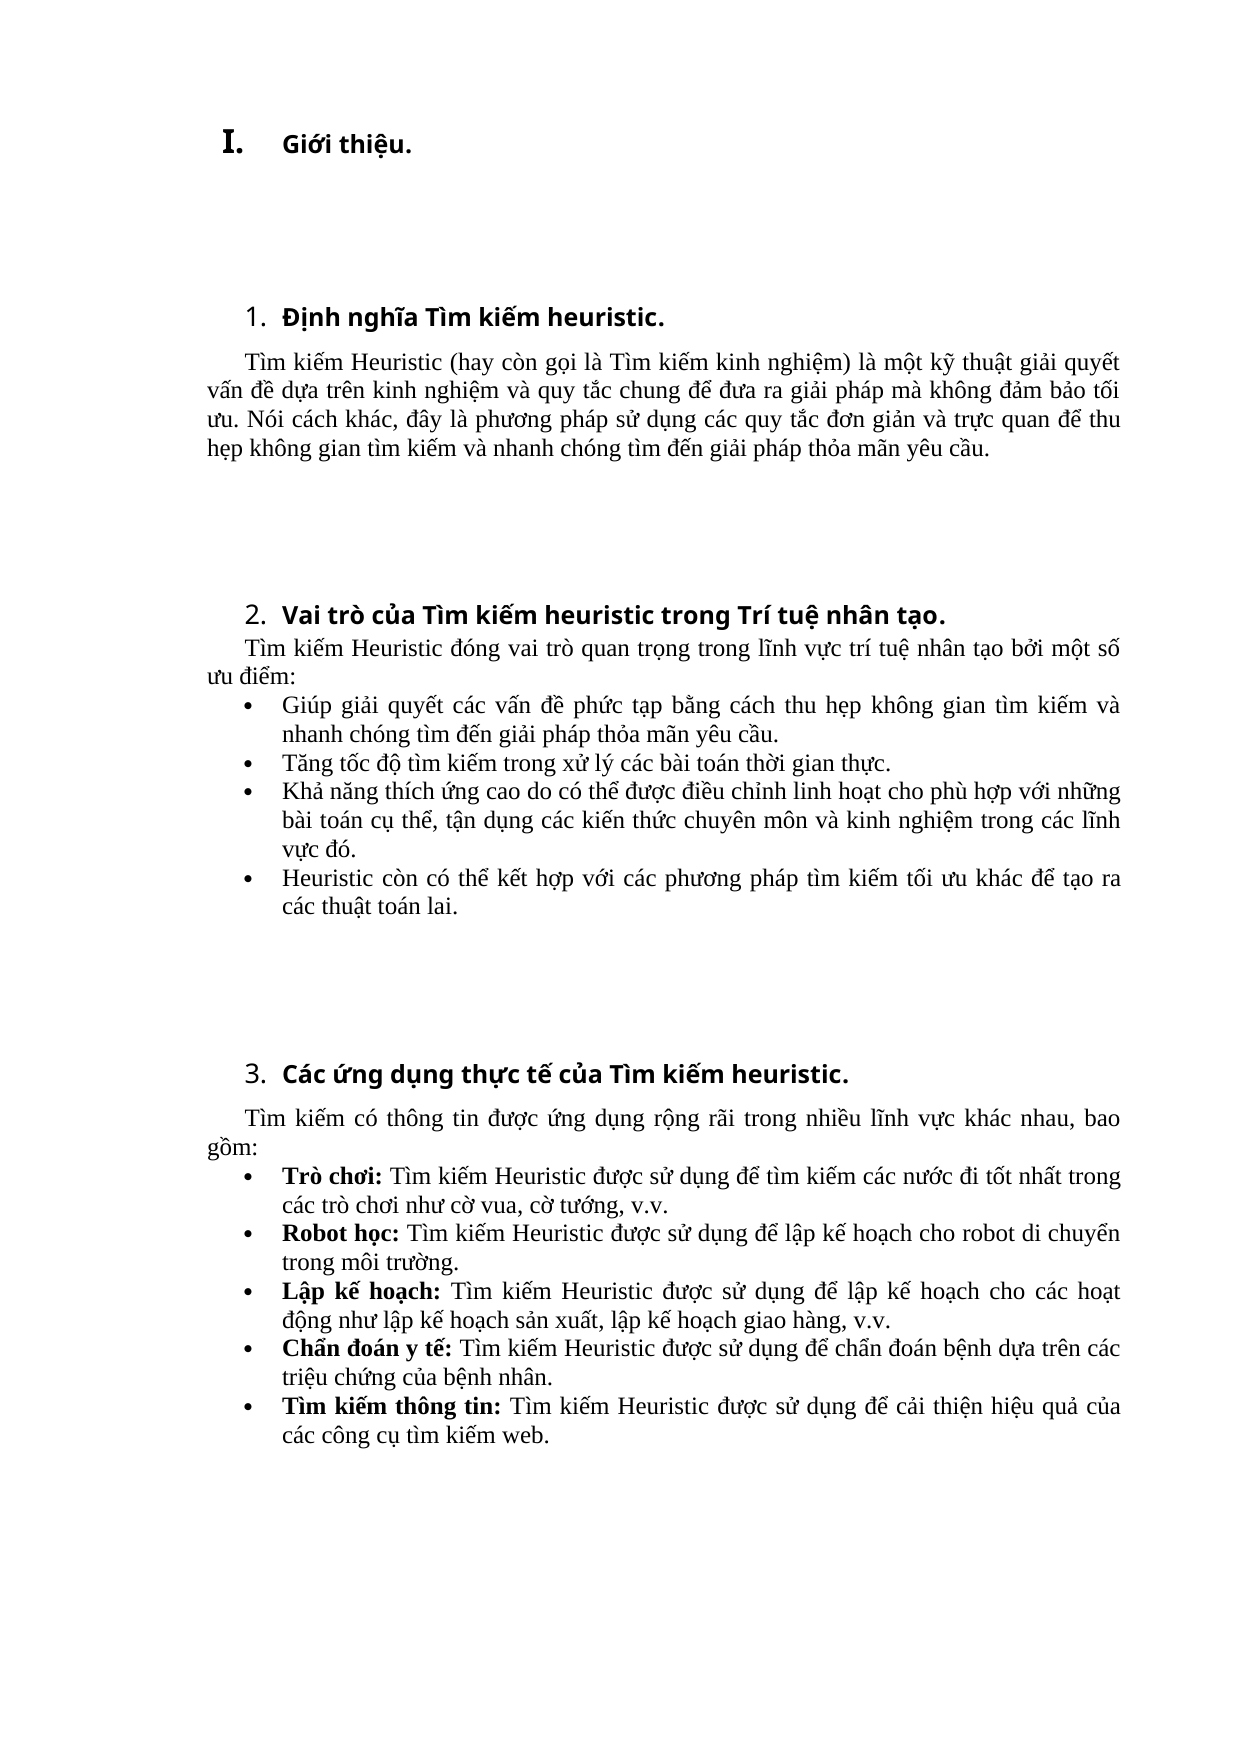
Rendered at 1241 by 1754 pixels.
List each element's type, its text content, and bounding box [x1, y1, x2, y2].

text Tìm kiếm Heuristic (hay còn gọi là Tìm kiếm kinh nghiệm) là một kỹ thuật giải quyết vấn đề dựa trên kinh nghiệm và quy tắc chung để đưa ra giải pháp mà không đảm bảo tối ưu. Nói cách khác, đây là phương pháp sử dụng các quy tắc đơn giản và trực quan để thu hẹp không gian tìm kiếm và nhanh chóng tìm đến giải pháp thỏa mãn yêu cầu. [207, 347, 1122, 462]
list Trò chơi: Tìm kiếm Heuristic được sử dụng để tìm kiếm các nước đi tốt nhất trong các trò chơi như cờ vua, cờ tướng, v.v. [244, 1161, 1122, 1218]
list Heuristic còn có thể kết hợp với các phương pháp tìm kiếm tối ưu khác để tạo ra các thuật toán lai. [244, 863, 1122, 920]
text Tìm kiếm Heuristic đóng vai trò quan trọng trong lĩnh vực trí tuệ nhân tạo bởi một số ưu điểm: [207, 633, 1122, 690]
list Khả năng thích ứng cao do có thể được điều chỉnh linh hoạt cho phù hợp với những bài toán cụ thể, tận dụng các kiến thức chuyên môn và kinh nghiệm trong các lĩnh vực đó. [244, 776, 1122, 863]
subtitle Vai trò của Tìm kiếm heuristic trong Trí tuệ nhân tạo. [244, 596, 1122, 633]
list Tăng tốc độ tìm kiếm trong xử lý các bài toán thời gian thực. [244, 748, 1122, 776]
list Giúp giải quyết các vấn đề phức tạp bằng cách thu hẹp không gian tìm kiếm và nhanh chóng tìm đến giải pháp thỏa mãn yêu cầu. [244, 690, 1122, 748]
text Tìm kiếm có thông tin được ứng dụng rộng rãi trong nhiều lĩnh vực khác nhau, bao gồm: [207, 1103, 1122, 1161]
list Tìm kiếm thông tin: Tìm kiếm Heuristic được sử dụng để cải thiện hiệu quả của các công cụ tìm kiếm web. [244, 1391, 1122, 1448]
subtitle Định nghĩa Tìm kiếm heuristic. [244, 297, 1122, 334]
list Lập kế hoạch: Tìm kiếm Heuristic được sử dụng để lập kế hoạch cho các hoạt động như lập kế hoạch sản xuất, lập kế hoạch giao hàng, v.v. [244, 1276, 1122, 1333]
list Chẩn đoán y tế: Tìm kiếm Heuristic được sử dụng để chẩn đoán bệnh dựa trên các triệu chứng của bệnh nhân. [244, 1333, 1122, 1391]
subtitle Các ứng dụng thực tế của Tìm kiếm heuristic. [244, 1054, 1122, 1091]
subtitle Giới thiệu. [244, 118, 1122, 163]
list Robot học: Tìm kiếm Heuristic được sử dụng để lập kế hoạch cho robot di chuyển trong môi trường. [244, 1218, 1122, 1276]
